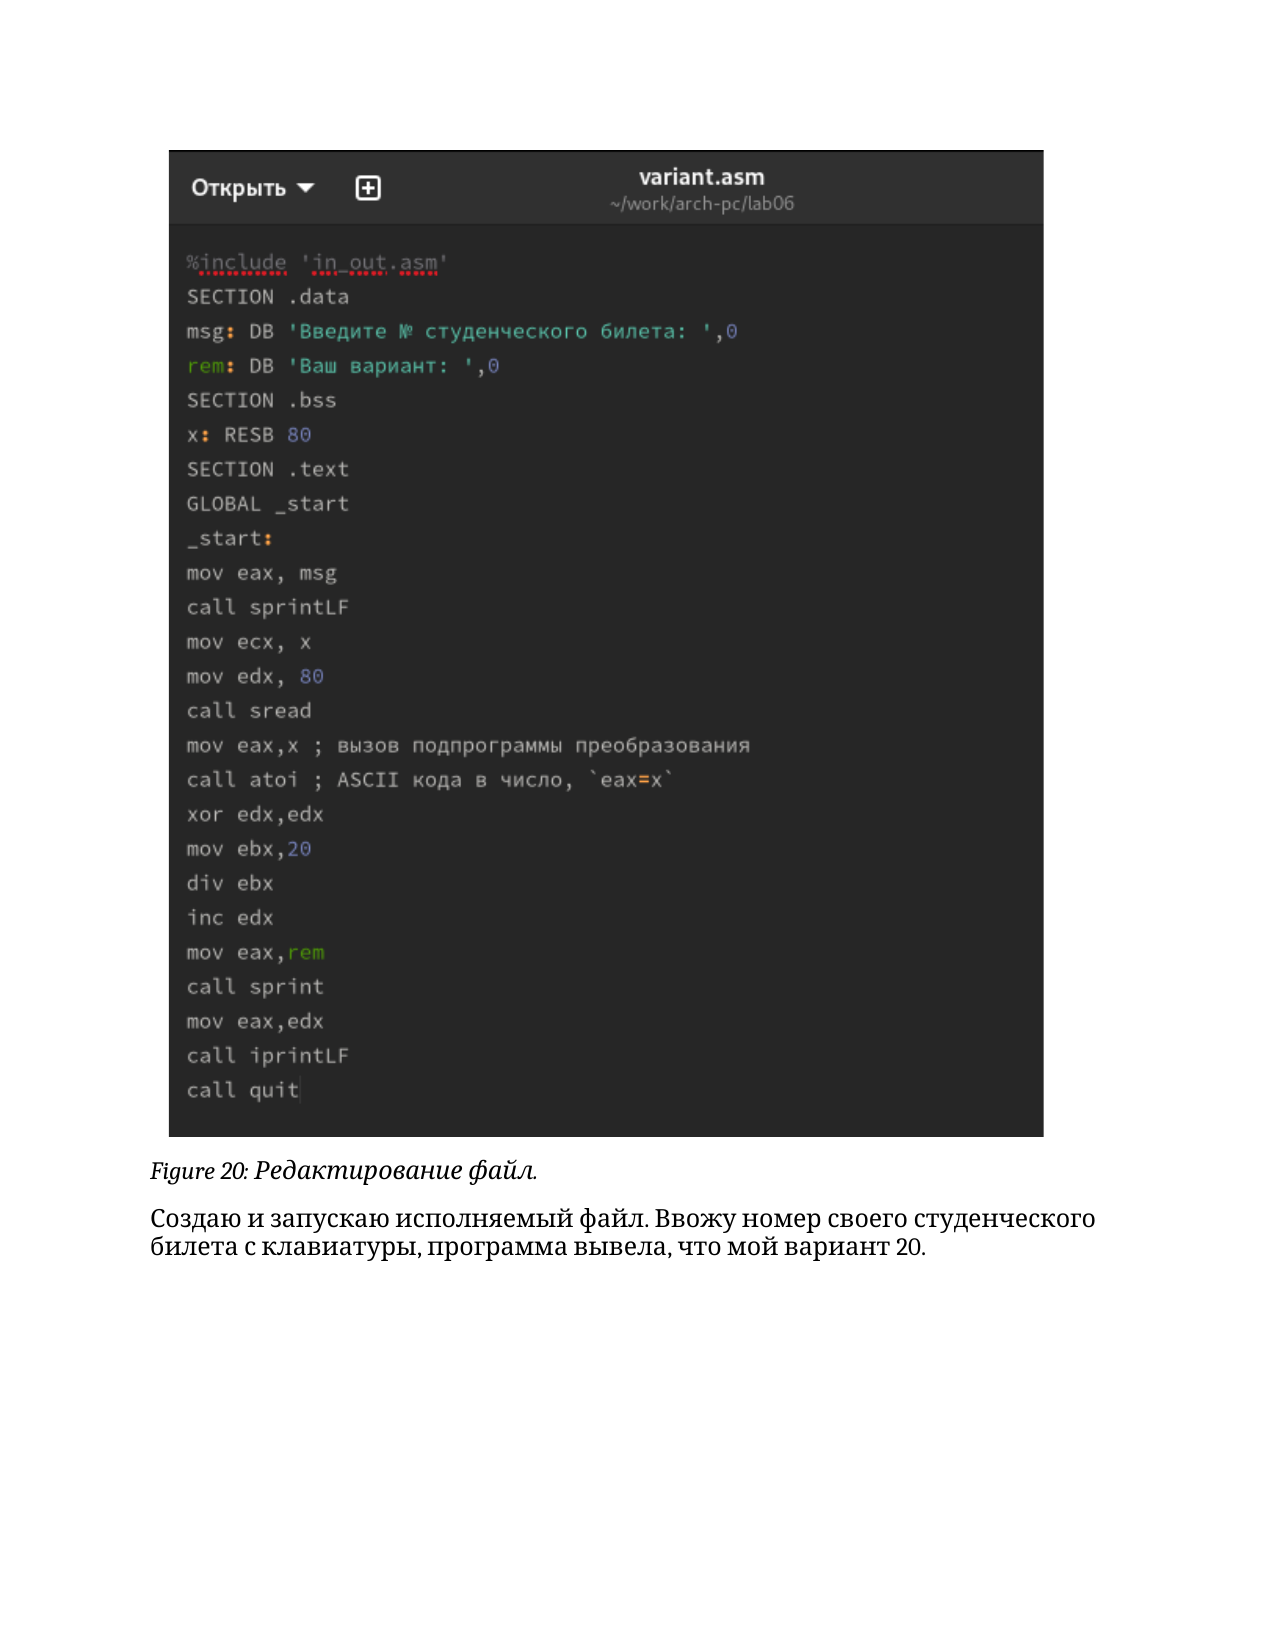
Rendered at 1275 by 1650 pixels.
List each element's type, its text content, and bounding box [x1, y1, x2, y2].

picture [168, 150, 1044, 1137]
text Создаю и запускаю исполняемый файл. Ввожу номер своего студенческого билета с клавиатуры, программа вывела, что мой вариант 20. [150, 1204, 1125, 1262]
text Figure 20: Редактирование файл. [150, 1157, 1125, 1186]
